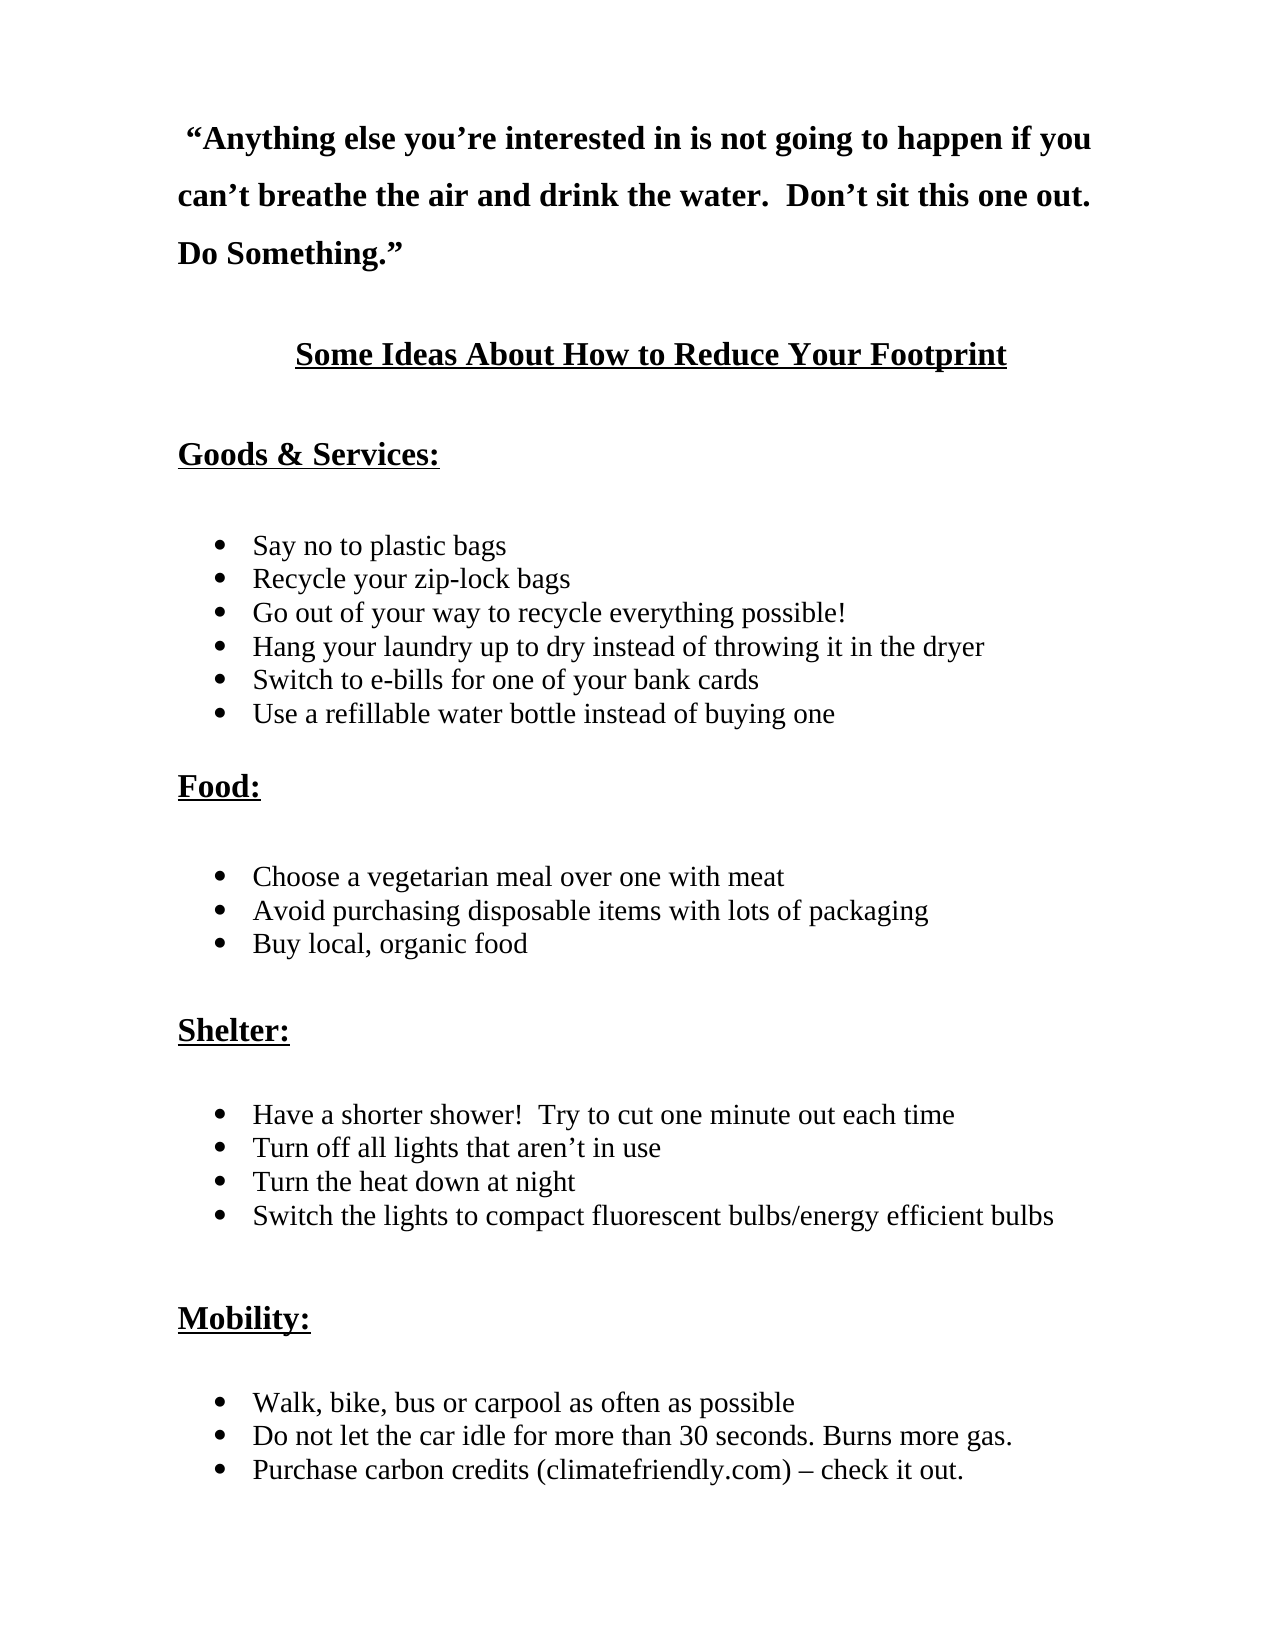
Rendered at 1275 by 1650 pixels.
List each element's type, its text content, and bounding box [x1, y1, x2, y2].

list Turn off all lights that aren’t in use [215, 1131, 1125, 1164]
list Avoid purchasing disposable items with lots of packaging [215, 893, 1125, 927]
list Hang your laundry up to dry instead of throwing it in the dryer [215, 629, 1125, 662]
list Switch the lights to compact fluorescent bulbs/energy efficient bulbs [215, 1198, 1125, 1231]
list Use a refillable water bottle instead of buying one [215, 696, 1125, 730]
text “Anything else you’re interested in is not going to happen if you can’t breathe the air and drink the water. Don’t sit this one out. Do Something.” [177, 118, 1125, 271]
list Buy local, organic food [215, 927, 1125, 960]
list Do not let the car idle for more than 30 seconds. Burns more gas. [215, 1418, 1125, 1452]
list Have a shorter shower! Try to cut one minute out each time [215, 1097, 1125, 1131]
text Food: [177, 766, 1125, 804]
list Choose a vegetarian meal over one with meat [215, 859, 1125, 893]
list Switch to e-bills for one of your bank cards [215, 662, 1125, 696]
text Shelter: [177, 1011, 1125, 1049]
list Walk, bike, bus or carpool as often as possible [215, 1385, 1125, 1418]
list Go out of your way to recycle everything possible! [215, 595, 1125, 629]
text Some Ideas About How to Reduce Your Footprint [177, 334, 1125, 372]
list Say no to plastic bags [215, 528, 1125, 562]
text Goods & Services: [177, 434, 1125, 473]
list Purchase carbon credits (climatefriendly.com) – check it out. [215, 1452, 1125, 1486]
list Turn the heat down at night [215, 1164, 1125, 1198]
text Mobility: [177, 1298, 1125, 1337]
list Recycle your zip-lock bags [215, 562, 1125, 595]
